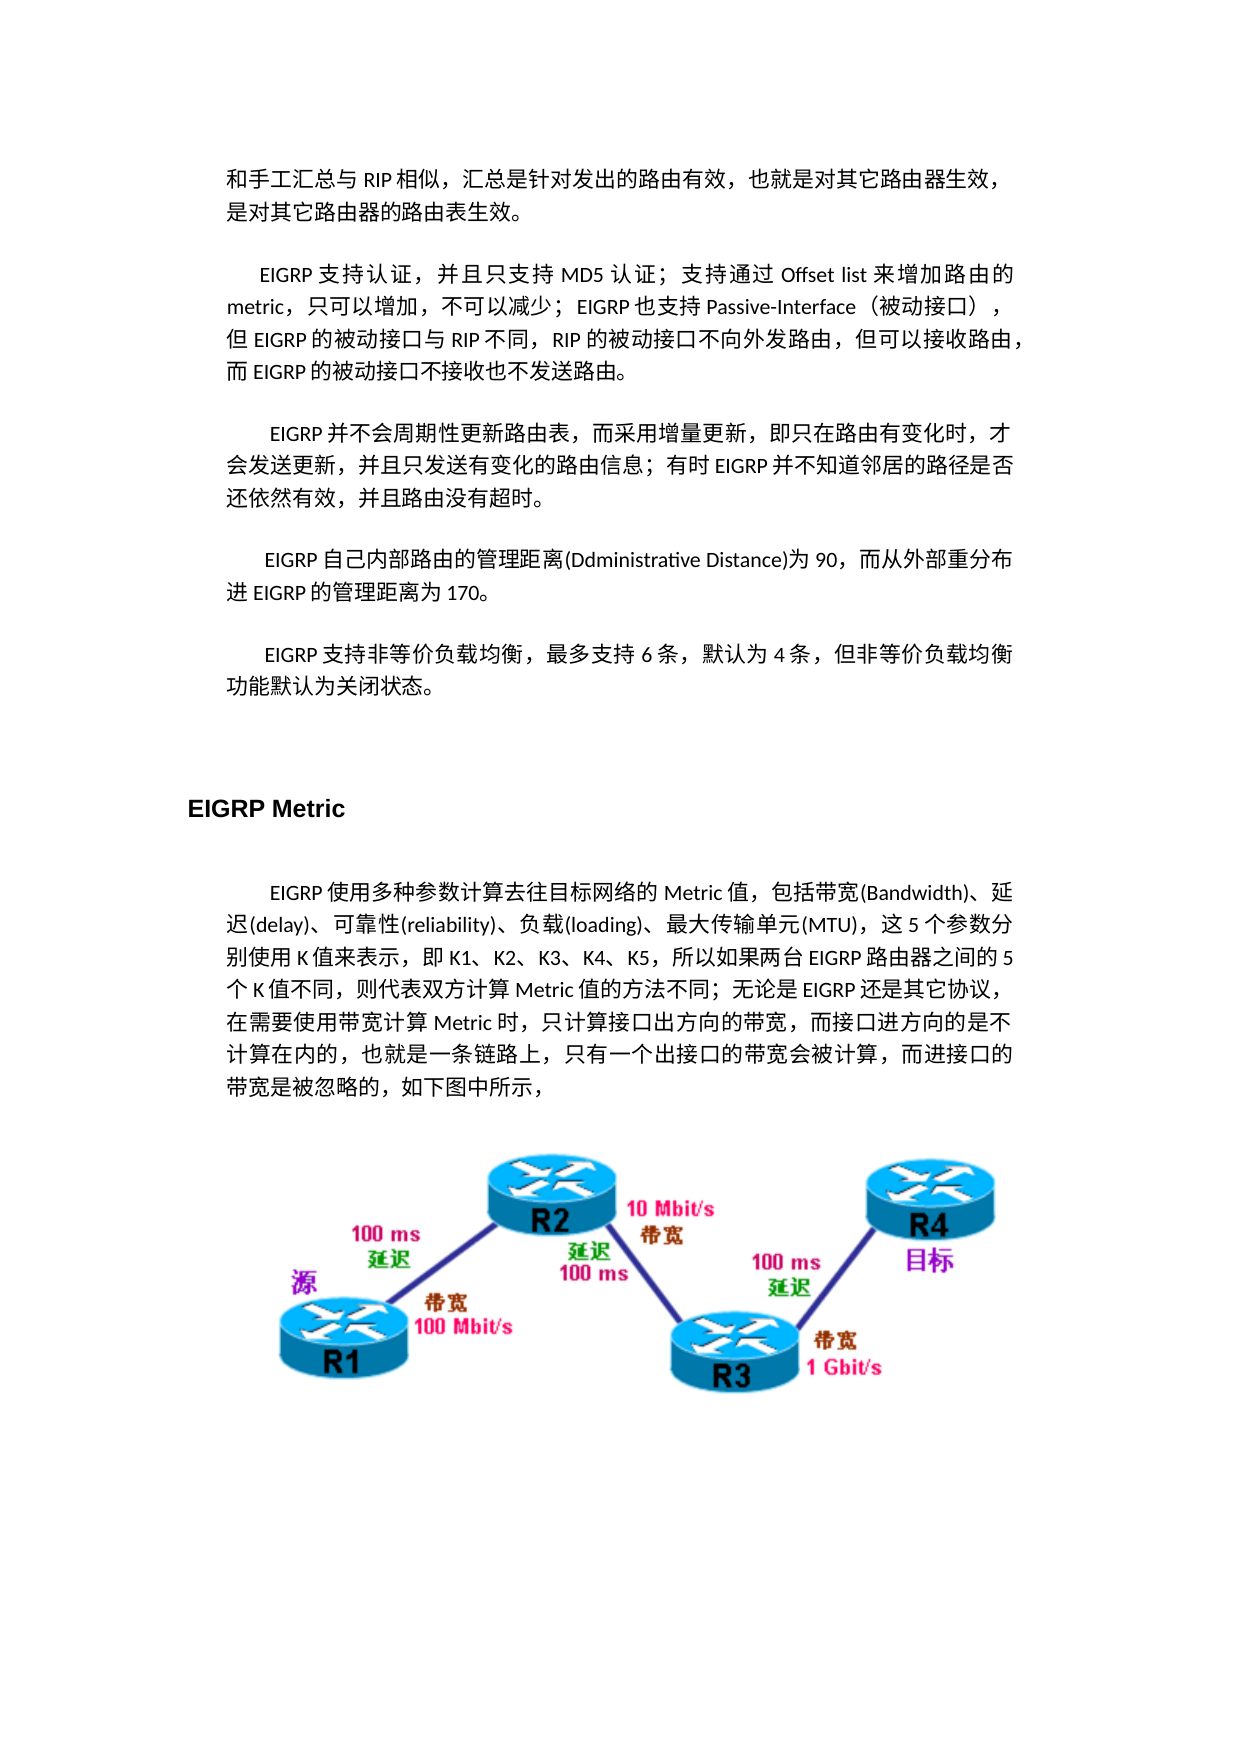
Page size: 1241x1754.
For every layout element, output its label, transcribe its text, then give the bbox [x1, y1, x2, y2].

text EIGRP使用多种参数计算去往目标网络的Metric值，包括带宽(Bandwidth)、延迟(delay)、可靠性(reliability)、负载(loading)、最大传输单元(MTU)，这5个参数分别使用K值来表示，即K1、K2、K3、K4、K5，所以如果两台EIGRP路由器之间的5个K值不同，则代表双方计算Metric值的方法不同；无论是EIGRP还是其它协议，在需要使用带宽计算Metric时，只计算接口出方向的带宽，而接口进方向的是不计算在内的，也就是一条链路上，只有一个出接口的带宽会被计算，而进接口的带宽是被忽略的，如下图中所示， [227, 874, 1014, 1102]
text EIGRP支持认证，并且只支持MD5认证；支持通过Offset list来增加路由的metric，只可以增加，不可以减少；EIGRP也支持Passive-Interface（被动接口），但EIGRP的被动接口与RIP不同，RIP的被动接口不向外发路由，但可以接收路由，而EIGRP的被动接口不接收也不发送路由。 [227, 256, 1014, 386]
picture [259, 1130, 1019, 1408]
text EIGRP支持非等价负载均衡，最多支持6条，默认为4条，但非等价负载均衡功能默认为关闭状态。 [227, 636, 1014, 701]
text EIGRP并不会周期性更新路由表，而采用增量更新，即只在路由有变化时，才会发送更新，并且只发送有变化的路由信息；有时EIGRP并不知道邻居的路径是否还依然有效，并且路由没有超时。 [227, 415, 1014, 513]
text EIGRP自己内部路由的管理距离(Ddministrative Distance)为90，而从外部重分布进EIGRP的管理距离为170。 [227, 542, 1014, 607]
subtitle EIGRP Metric [187, 792, 1053, 824]
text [227, 162, 1014, 227]
